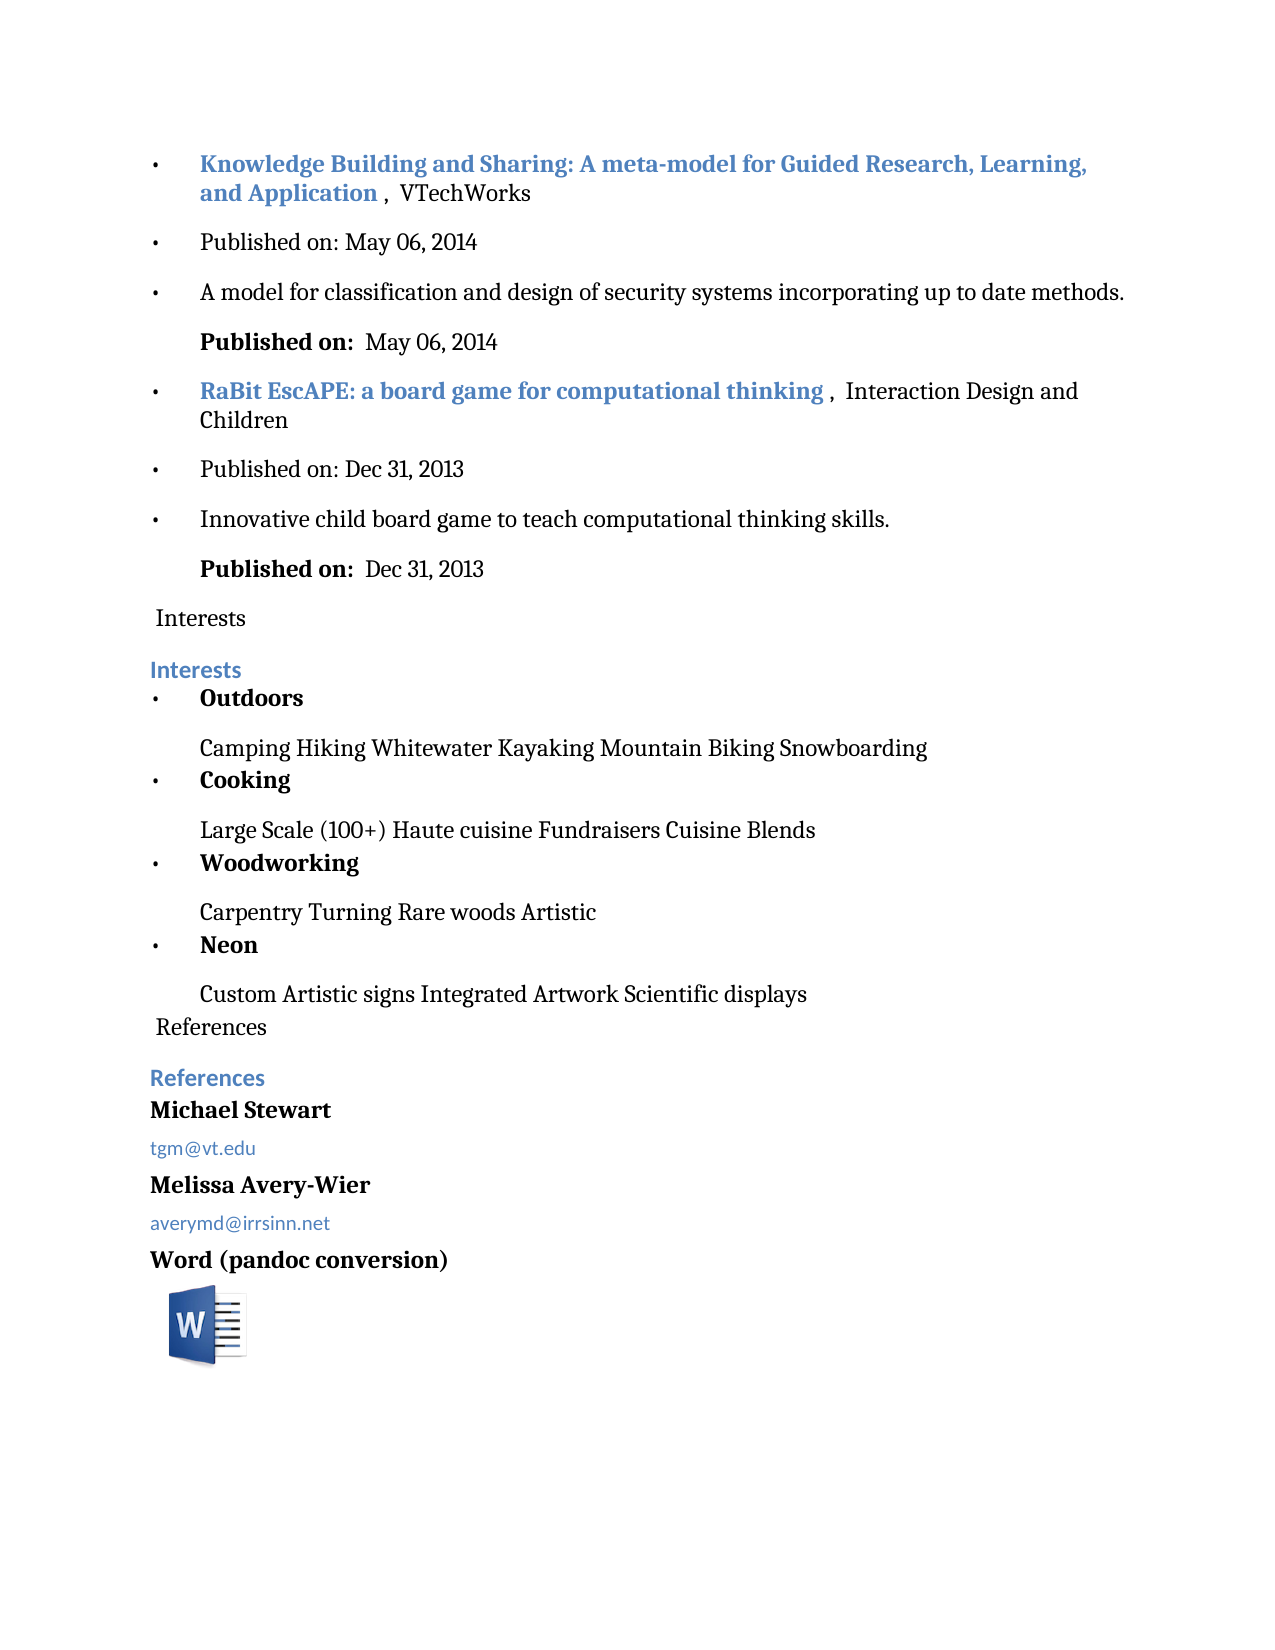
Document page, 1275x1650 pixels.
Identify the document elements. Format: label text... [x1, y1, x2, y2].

list Published on: May 06, 2014 [150, 327, 1125, 356]
picture [168, 1285, 247, 1369]
list Large Scale (100+) Haute cuisine Fundraisers Cuisine Blends [150, 816, 1125, 845]
text Interests [150, 604, 1125, 633]
list Published on: Dec 31, 2013 [150, 455, 1125, 484]
list Neon [150, 931, 1125, 959]
text Michael Stewart [150, 1096, 1125, 1125]
list Innovative child board game to teach computational thinking skills. [150, 505, 1125, 534]
text Melissa Avery-Wier [150, 1171, 1125, 1200]
list Knowledge Building and Sharing: A meta-model for Guided Research, Learning, and Application , VTechWorks [150, 150, 1125, 207]
list Outdoors [150, 684, 1125, 713]
list A model for classification and design of security systems incorporating up to date methods. [150, 278, 1125, 307]
list Camping Hiking Whitewater Kayaking Mountain Biking Snowboarding [150, 734, 1125, 763]
text tgm@vt.edu [150, 1136, 1125, 1161]
text References [150, 1013, 1125, 1041]
list Published on: Dec 31, 2013 [150, 554, 1125, 583]
list Cooking [150, 766, 1125, 795]
subtitle References [150, 1062, 1125, 1093]
text Word (pandoc conversion) [150, 1246, 1125, 1275]
list Published on: May 06, 2014 [150, 228, 1125, 257]
text averymd@irrsinn.net [150, 1211, 1125, 1236]
list Woodworking [150, 848, 1125, 877]
list RaBit EscAPE: a board game for computational thinking , Interaction Design and Children [150, 377, 1125, 434]
subtitle Interests [150, 654, 1125, 684]
list Custom Artistic signs Integrated Artwork Scientific displays [150, 980, 1125, 1009]
list Carpentry Turning Rare woods Artistic [150, 898, 1125, 927]
